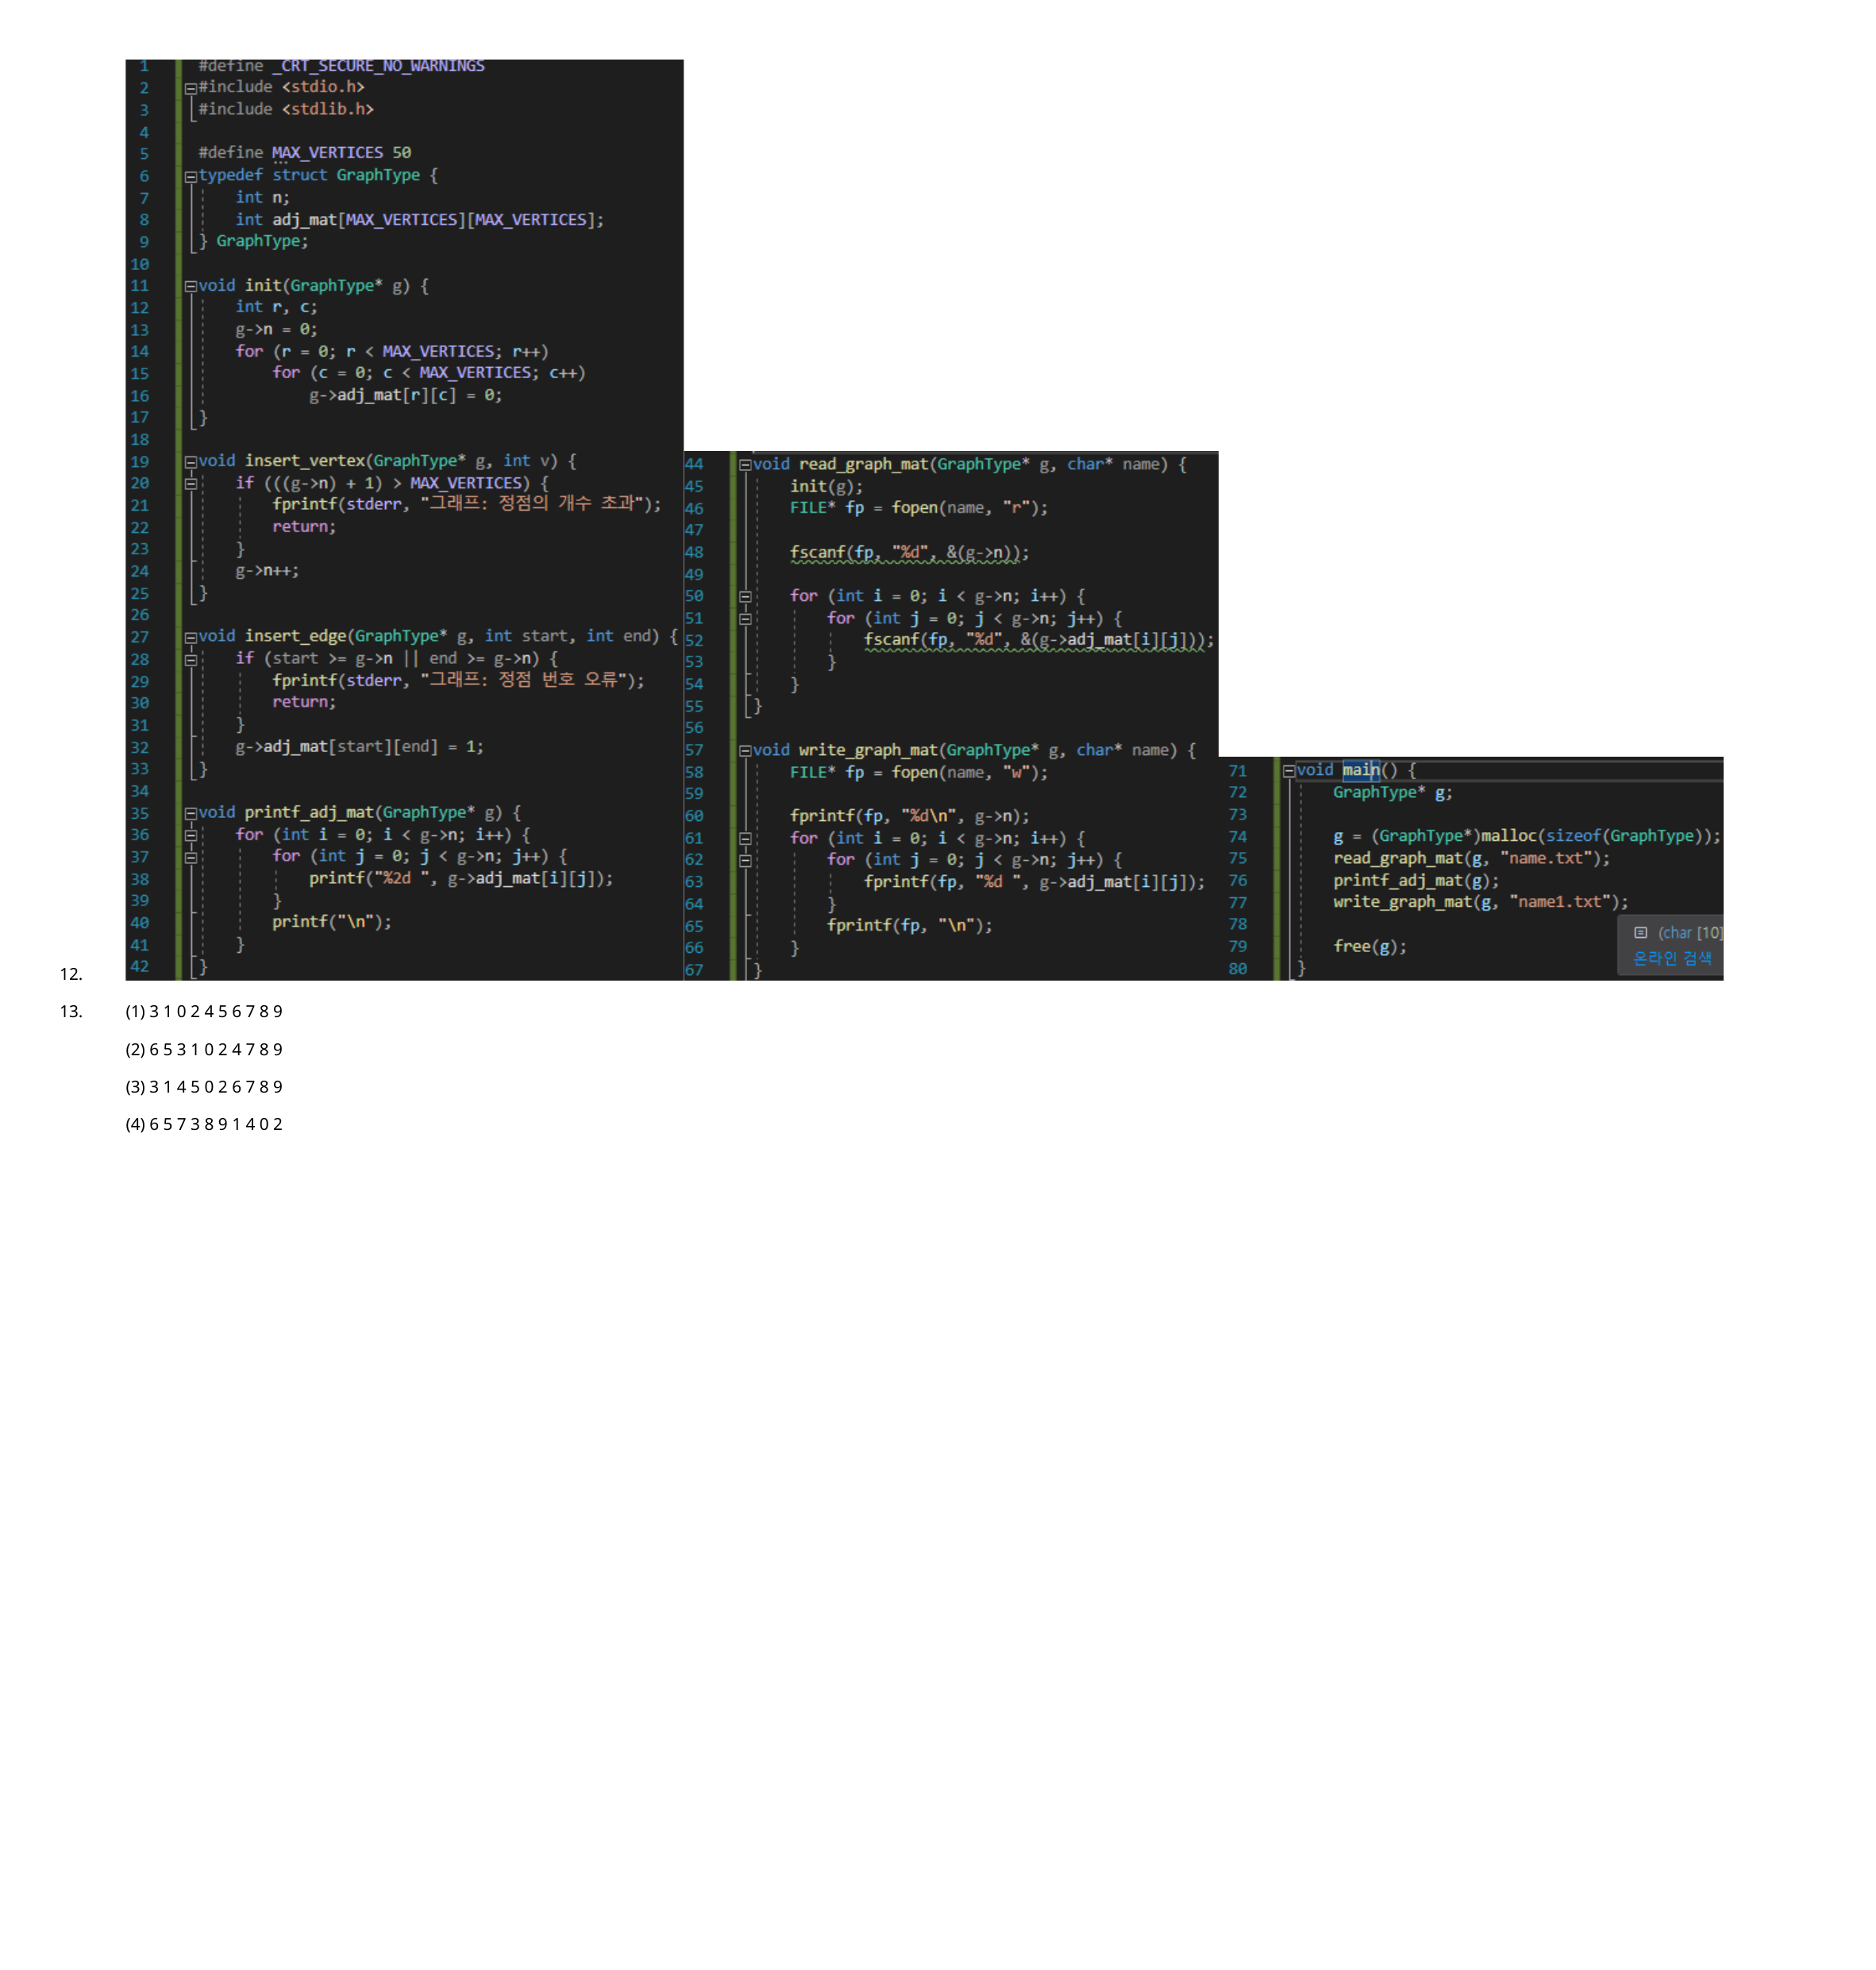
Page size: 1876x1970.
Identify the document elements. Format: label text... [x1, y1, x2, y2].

text (4) 6 5 7 3 8 9 1 4 0 2 [60, 1112, 1816, 1135]
text (2) 6 5 3 1 0 2 4 7 8 9 [60, 1038, 1816, 1060]
picture [125, 60, 1724, 981]
text 13. (1) 3 1 0 2 4 5 6 7 8 9 [60, 1000, 1816, 1023]
text (3) 3 1 4 5 0 2 6 7 8 9 [60, 1075, 1816, 1098]
